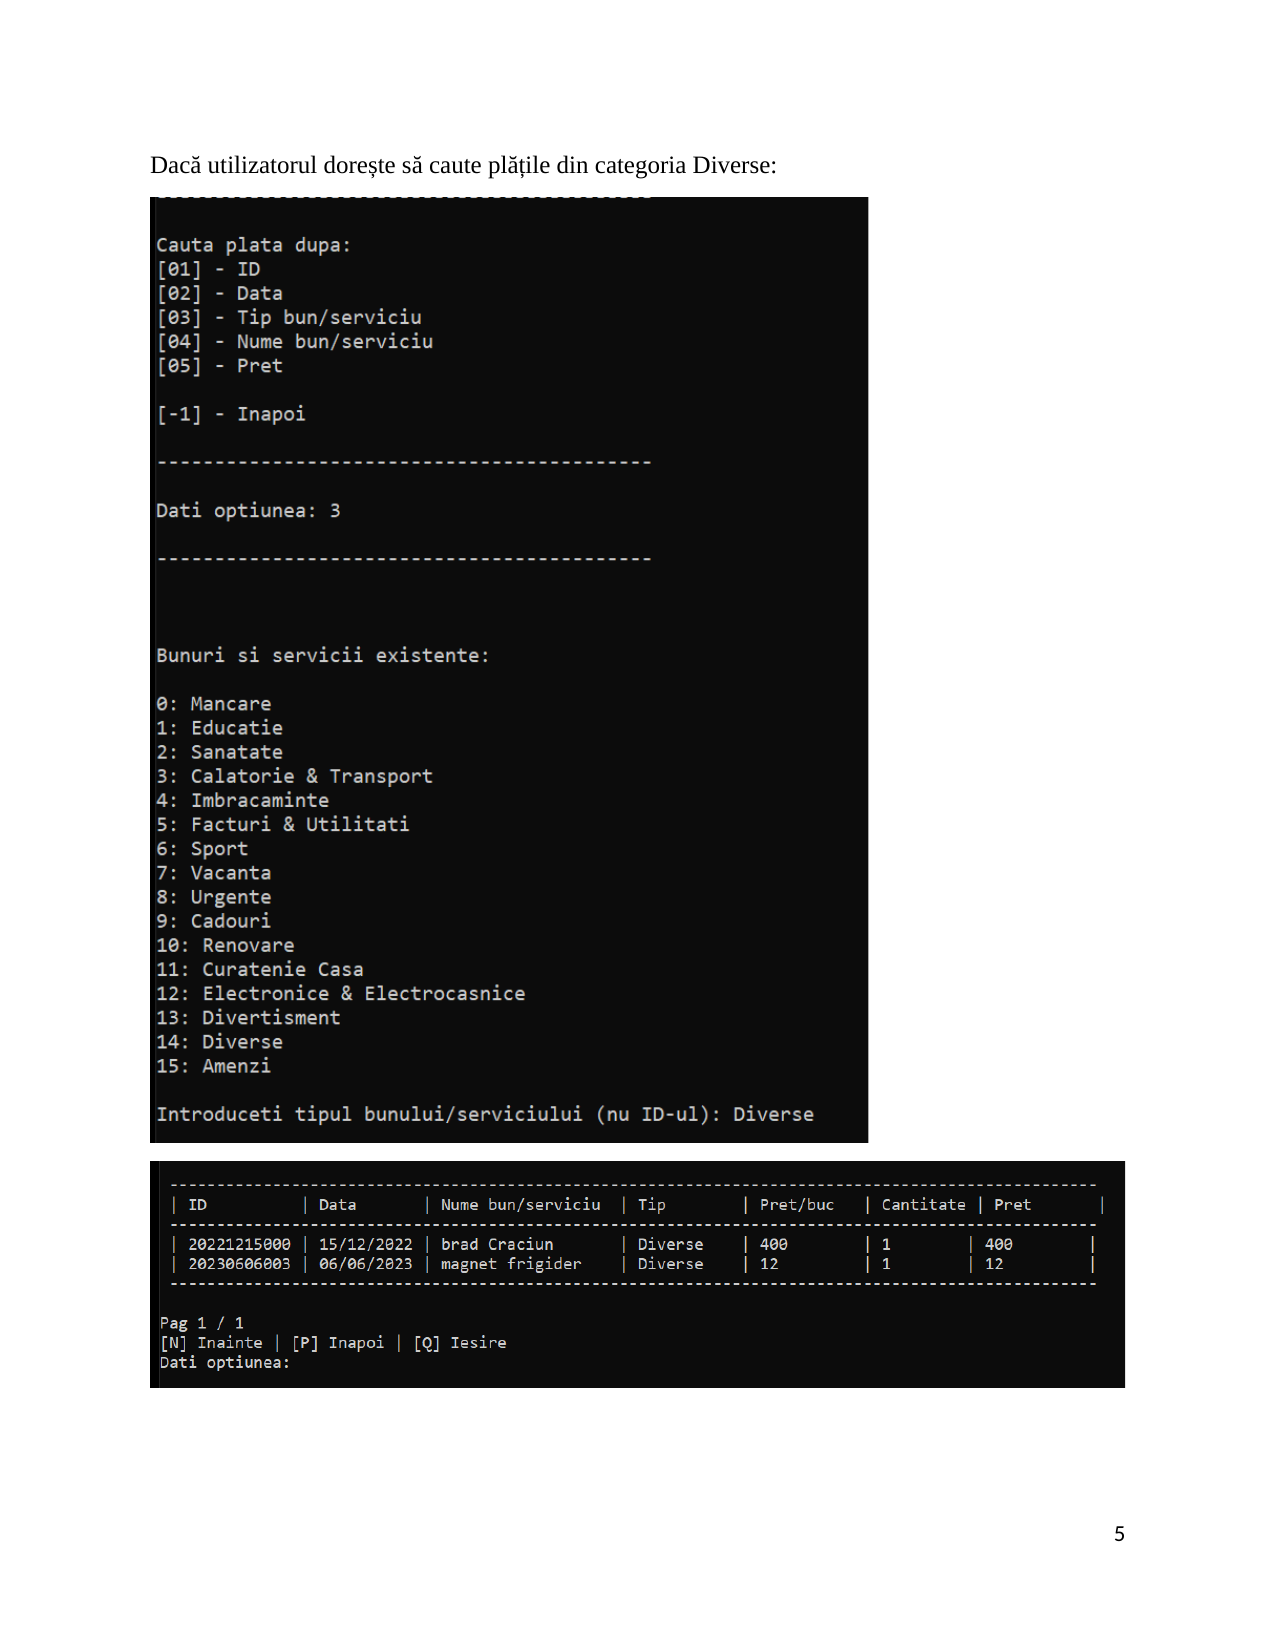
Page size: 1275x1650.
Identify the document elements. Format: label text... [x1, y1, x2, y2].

text Dacă utilizatorul dorește să caute plățile din categoria Diverse: [150, 150, 1125, 179]
picture [150, 1161, 1125, 1388]
picture [150, 197, 869, 1143]
